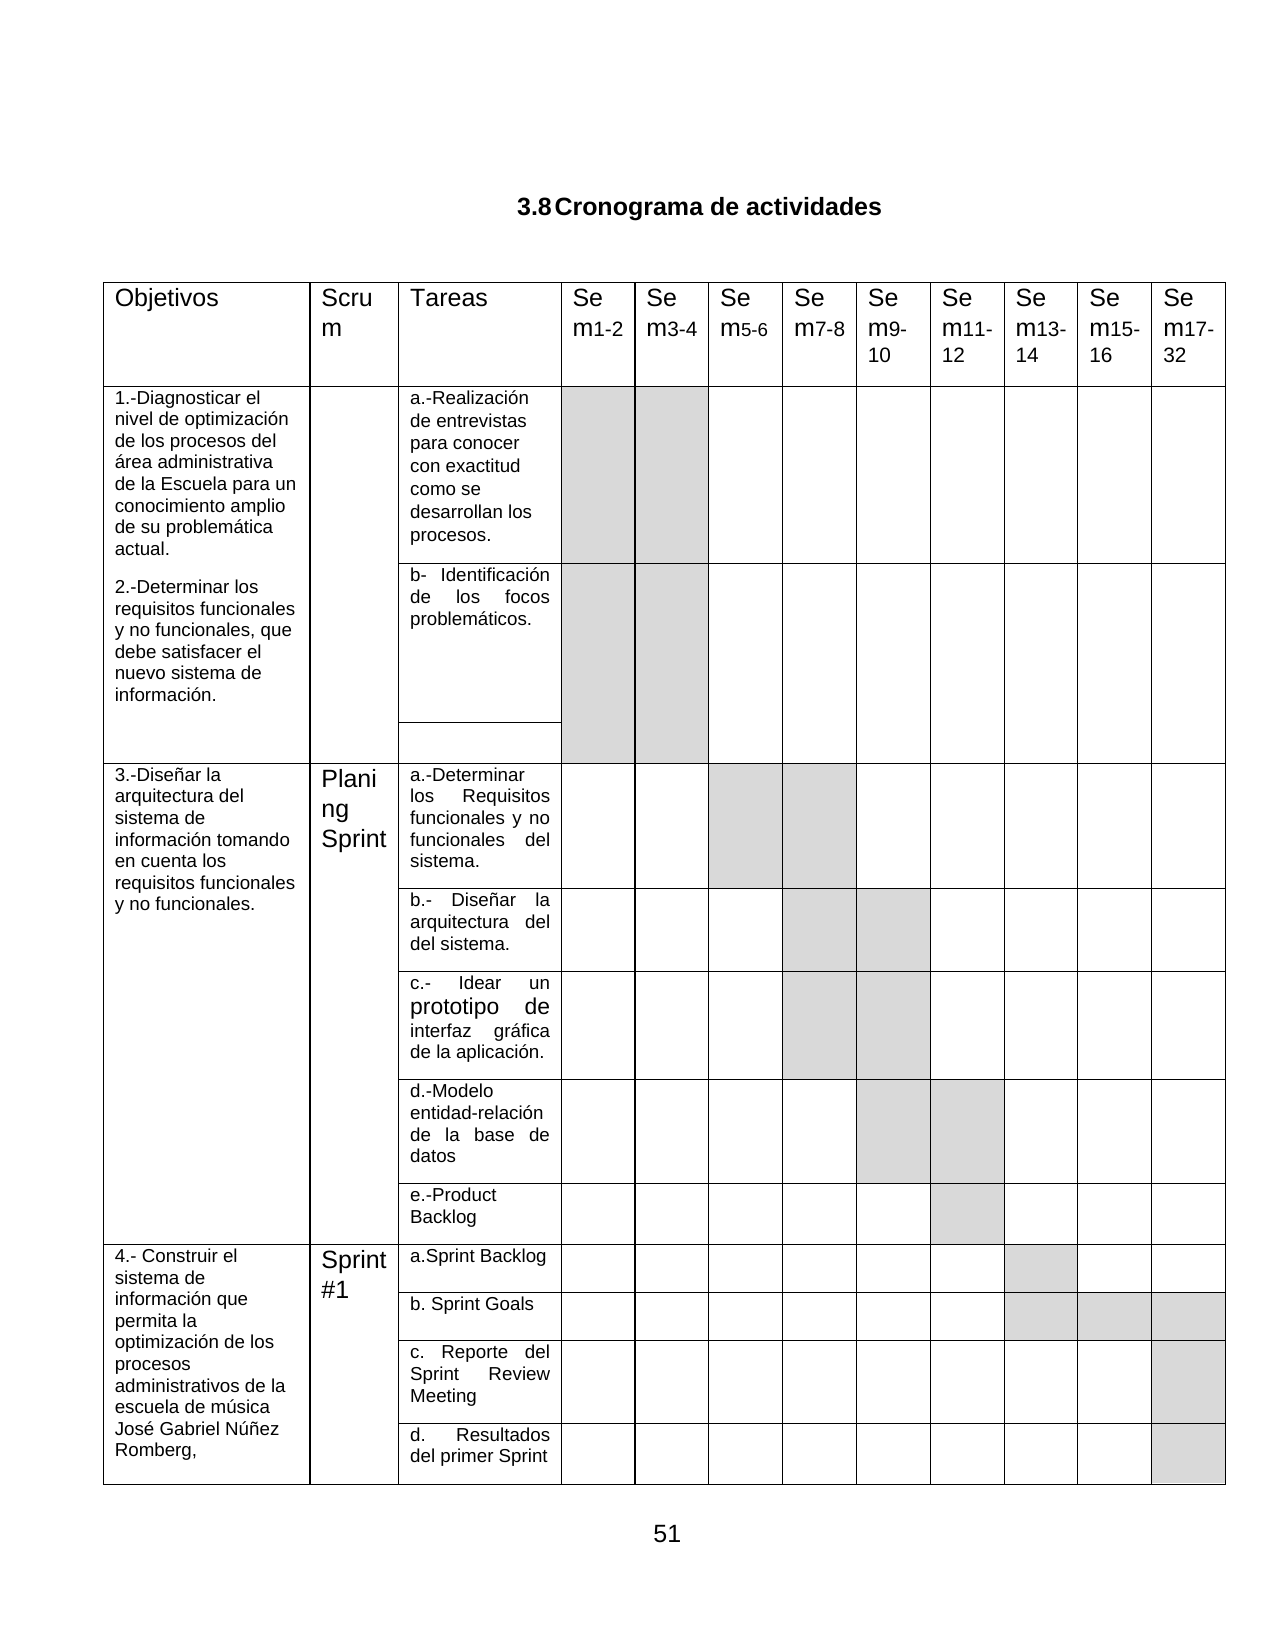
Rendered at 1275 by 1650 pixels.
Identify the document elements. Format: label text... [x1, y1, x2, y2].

table_cell [783, 972, 856, 1079]
table_header Objetivos [104, 283, 309, 386]
table_cell [857, 764, 930, 888]
table_cell [931, 1341, 1004, 1423]
table_cell [783, 1293, 856, 1340]
table_cell [1005, 1293, 1077, 1340]
table_cell 4.- Construir el sistema de información que permita la optimización de los procesos administrativos de la escuela de música José Gabriel Núñez Romberg, [104, 1245, 309, 1483]
table_cell [1078, 1184, 1151, 1244]
table_header Sem1-2 [562, 283, 634, 386]
table_cell [1152, 1245, 1225, 1292]
table_cell [783, 1184, 856, 1244]
table_cell [1078, 1341, 1151, 1423]
table_cell [709, 889, 782, 971]
table_header Scrum [311, 283, 398, 386]
table_cell [931, 972, 1004, 1079]
table_cell [1005, 564, 1077, 763]
table_cell [709, 387, 782, 563]
table_cell [709, 1245, 782, 1292]
table_cell [783, 1080, 856, 1183]
table_cell [1152, 1293, 1225, 1340]
table_cell [857, 1184, 930, 1244]
table_header Sem5-6 [709, 283, 782, 386]
table_cell [857, 387, 930, 563]
table_cell [1078, 564, 1151, 763]
table_cell [783, 1245, 856, 1292]
table_cell [399, 723, 561, 763]
table_cell [1152, 387, 1225, 563]
table_cell [783, 564, 856, 763]
table_cell [931, 1424, 1004, 1483]
table_cell a.Sprint Backlog [399, 1245, 561, 1292]
table_cell [857, 1424, 930, 1483]
table_cell e.-Product Backlog [399, 1184, 561, 1244]
table_cell [1005, 387, 1077, 563]
subtitle Cronograma de actividades [517, 192, 1098, 221]
table_cell [1005, 1245, 1077, 1292]
table_cell [709, 1341, 782, 1423]
table_cell [1005, 1184, 1077, 1244]
table_header Tareas [399, 283, 561, 386]
table_cell [931, 1293, 1004, 1340]
table_cell [562, 1080, 634, 1183]
table_cell [636, 764, 708, 888]
table_cell [931, 1080, 1004, 1183]
table_cell [1005, 972, 1077, 1079]
table_cell [709, 1424, 782, 1483]
table_cell [562, 889, 634, 971]
table_cell [1152, 1184, 1225, 1244]
table_header Sem11-12 [931, 283, 1004, 386]
table_cell [783, 1424, 856, 1483]
table_cell [1152, 889, 1225, 971]
table_cell [562, 1245, 634, 1292]
table_cell 1.-Diagnosticar el nivel de optimización de los procesos del área administrativa de la Escuela para un conocimiento amplio de su problemática actual. 2.-Determinar los requisitos funcionales y no funcionales, que debe satisfacer el nuevo sistema de información. [104, 387, 309, 763]
table_cell 3.-Diseñar la arquitectura del sistema de información tomando en cuenta los requisitos funcionales y no funcionales. [104, 764, 309, 1244]
table_header Sem9-10 [857, 283, 930, 386]
table_header Sem15-16 [1078, 283, 1151, 386]
table_cell [931, 764, 1004, 888]
table_cell [709, 1184, 782, 1244]
table_cell b- Identificación de los focos problemáticos. [399, 564, 561, 722]
table_cell [636, 1341, 708, 1423]
table_cell [636, 1293, 708, 1340]
table_cell [783, 387, 856, 563]
table_cell a.-Realización de entrevistas para conocer con exactitud como se desarrollan los procesos. [399, 387, 561, 563]
table_cell [562, 764, 634, 888]
table_cell b. Sprint Goals [399, 1293, 561, 1340]
table_cell [636, 387, 708, 563]
table_cell [1152, 564, 1225, 763]
table_cell Planing Sprint [311, 764, 398, 1244]
table_cell [1005, 889, 1077, 971]
table_cell [1005, 764, 1077, 888]
table_cell c.- Idear un prototipo de interfaz gráfica de la aplicación. [399, 972, 561, 1079]
table_cell [1005, 1080, 1077, 1183]
table_cell [636, 1424, 708, 1483]
table_cell [783, 889, 856, 971]
table_cell [636, 1184, 708, 1244]
table_cell [857, 1293, 930, 1340]
table_cell [562, 1424, 634, 1483]
table_cell [709, 764, 782, 888]
table_cell [1152, 764, 1225, 888]
table_cell [857, 889, 930, 971]
table_cell [857, 1080, 930, 1183]
table_header Sem13-14 [1005, 283, 1077, 386]
table_cell [1078, 387, 1151, 563]
table_header Sem17-32 [1152, 283, 1225, 386]
table_cell [562, 1184, 634, 1244]
table_cell [709, 1293, 782, 1340]
table_cell [636, 564, 708, 763]
table_cell [931, 564, 1004, 763]
table_cell [857, 1341, 930, 1423]
table_cell [562, 1341, 634, 1423]
table_cell a.-Determinar los Requisitos funcionales y no funcionales del sistema. [399, 764, 561, 888]
table_cell b.- Diseñar la arquitectura del del sistema. [399, 889, 561, 971]
table_cell [709, 1080, 782, 1183]
table_cell [709, 564, 782, 763]
table_cell [931, 1245, 1004, 1292]
table_cell [1078, 889, 1151, 971]
table_cell [931, 889, 1004, 971]
table_cell [311, 387, 398, 763]
table_cell [857, 972, 930, 1079]
table_cell [857, 564, 930, 763]
table_cell [1078, 1245, 1151, 1292]
table_cell c. Reporte del Sprint Review Meeting [399, 1341, 561, 1423]
table_cell [1005, 1341, 1077, 1423]
table_cell [1152, 1341, 1225, 1423]
table_cell [931, 387, 1004, 563]
table_cell [1078, 1080, 1151, 1183]
table_cell [562, 972, 634, 1079]
table_cell [1152, 972, 1225, 1079]
table_cell d.-Modelo entidad-relación de la base de datos [399, 1080, 561, 1183]
table_cell [931, 1184, 1004, 1244]
table_cell [783, 764, 856, 888]
table_cell [636, 1245, 708, 1292]
table_cell [709, 972, 782, 1079]
table_cell [1078, 764, 1151, 888]
table_header Sem3-4 [636, 283, 708, 386]
table_cell [562, 387, 634, 563]
table_cell [1078, 1424, 1151, 1483]
table_cell [1005, 1424, 1077, 1483]
table_cell [1078, 972, 1151, 1079]
table_cell [1078, 1293, 1151, 1340]
table_cell [1152, 1080, 1225, 1183]
table_cell [562, 564, 634, 763]
table_cell [1152, 1424, 1225, 1483]
table_header Sem7-8 [783, 283, 856, 386]
table_cell [636, 1080, 708, 1183]
table_cell [562, 1293, 634, 1340]
table_cell [636, 972, 708, 1079]
table_cell [857, 1245, 930, 1292]
table_cell [636, 889, 708, 971]
table_cell Sprint #1 [311, 1245, 398, 1483]
table_cell [783, 1341, 856, 1423]
table_cell d. Resultados del primer Sprint [399, 1424, 561, 1483]
